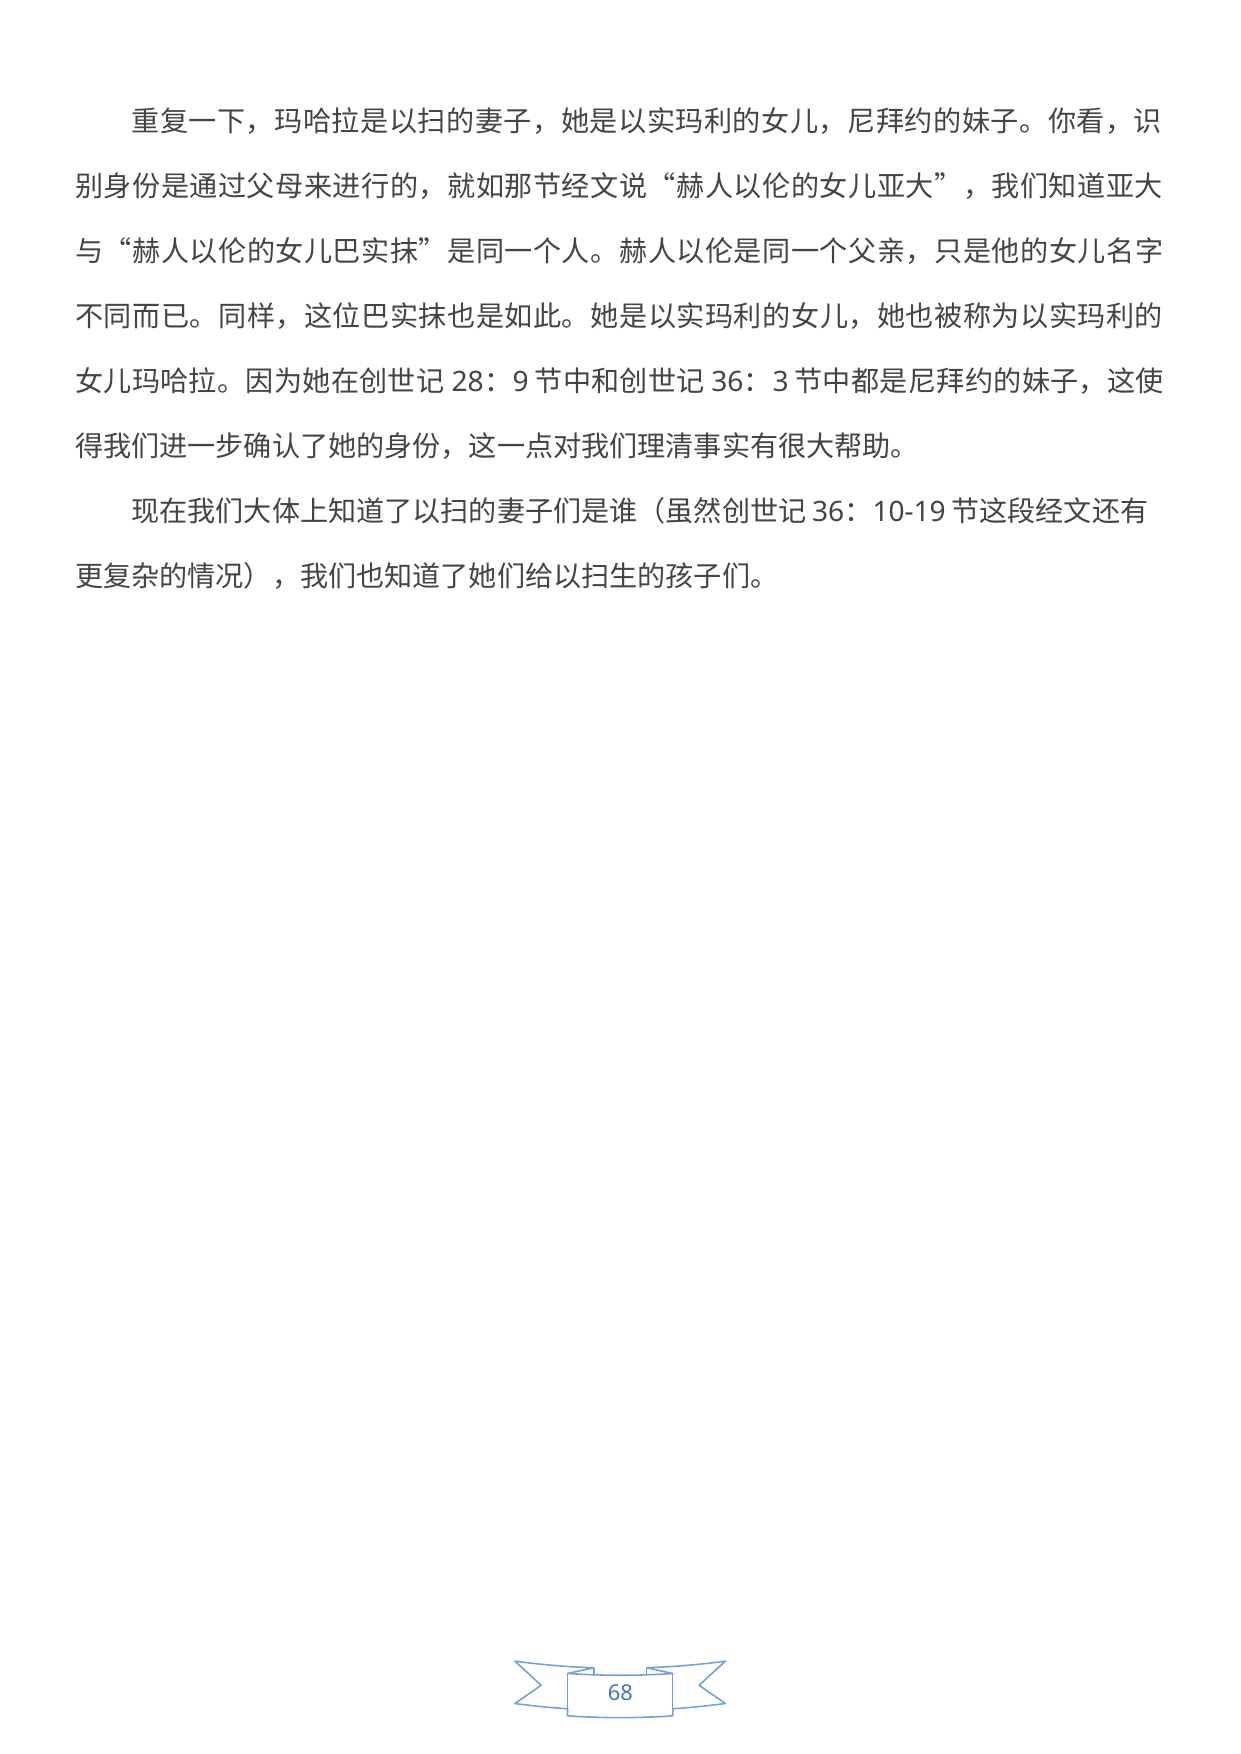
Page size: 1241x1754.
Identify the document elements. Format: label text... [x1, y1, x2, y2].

text 现在我们大体上知道了以扫的妻子们是谁（虽然创世记36：10-19节这段经文还有更复杂的情况），我们也知道了她们给以扫生的孩子们。 [75, 476, 1165, 606]
text 重复一下，玛哈拉是以扫的妻子，她是以实玛利的女儿，尼拜约的妹子。你看，识别身份是通过父母来进行的，就如那节经文说“赫人以伦的女儿亚大”，我们知道亚大与“赫人以伦的女儿巴实抹”是同一个人。赫人以伦是同一个父亲，只是他的女儿名字不同而已。同样，这位巴实抹也是如此。她是以实玛利的女儿，她也被称为以实玛利的女儿玛哈拉。因为她在创世记28：9节中和创世记36：3节中都是尼拜约的妹子，这使得我们进一步确认了她的身份，这一点对我们理清事实有很大帮助。 [75, 86, 1165, 476]
